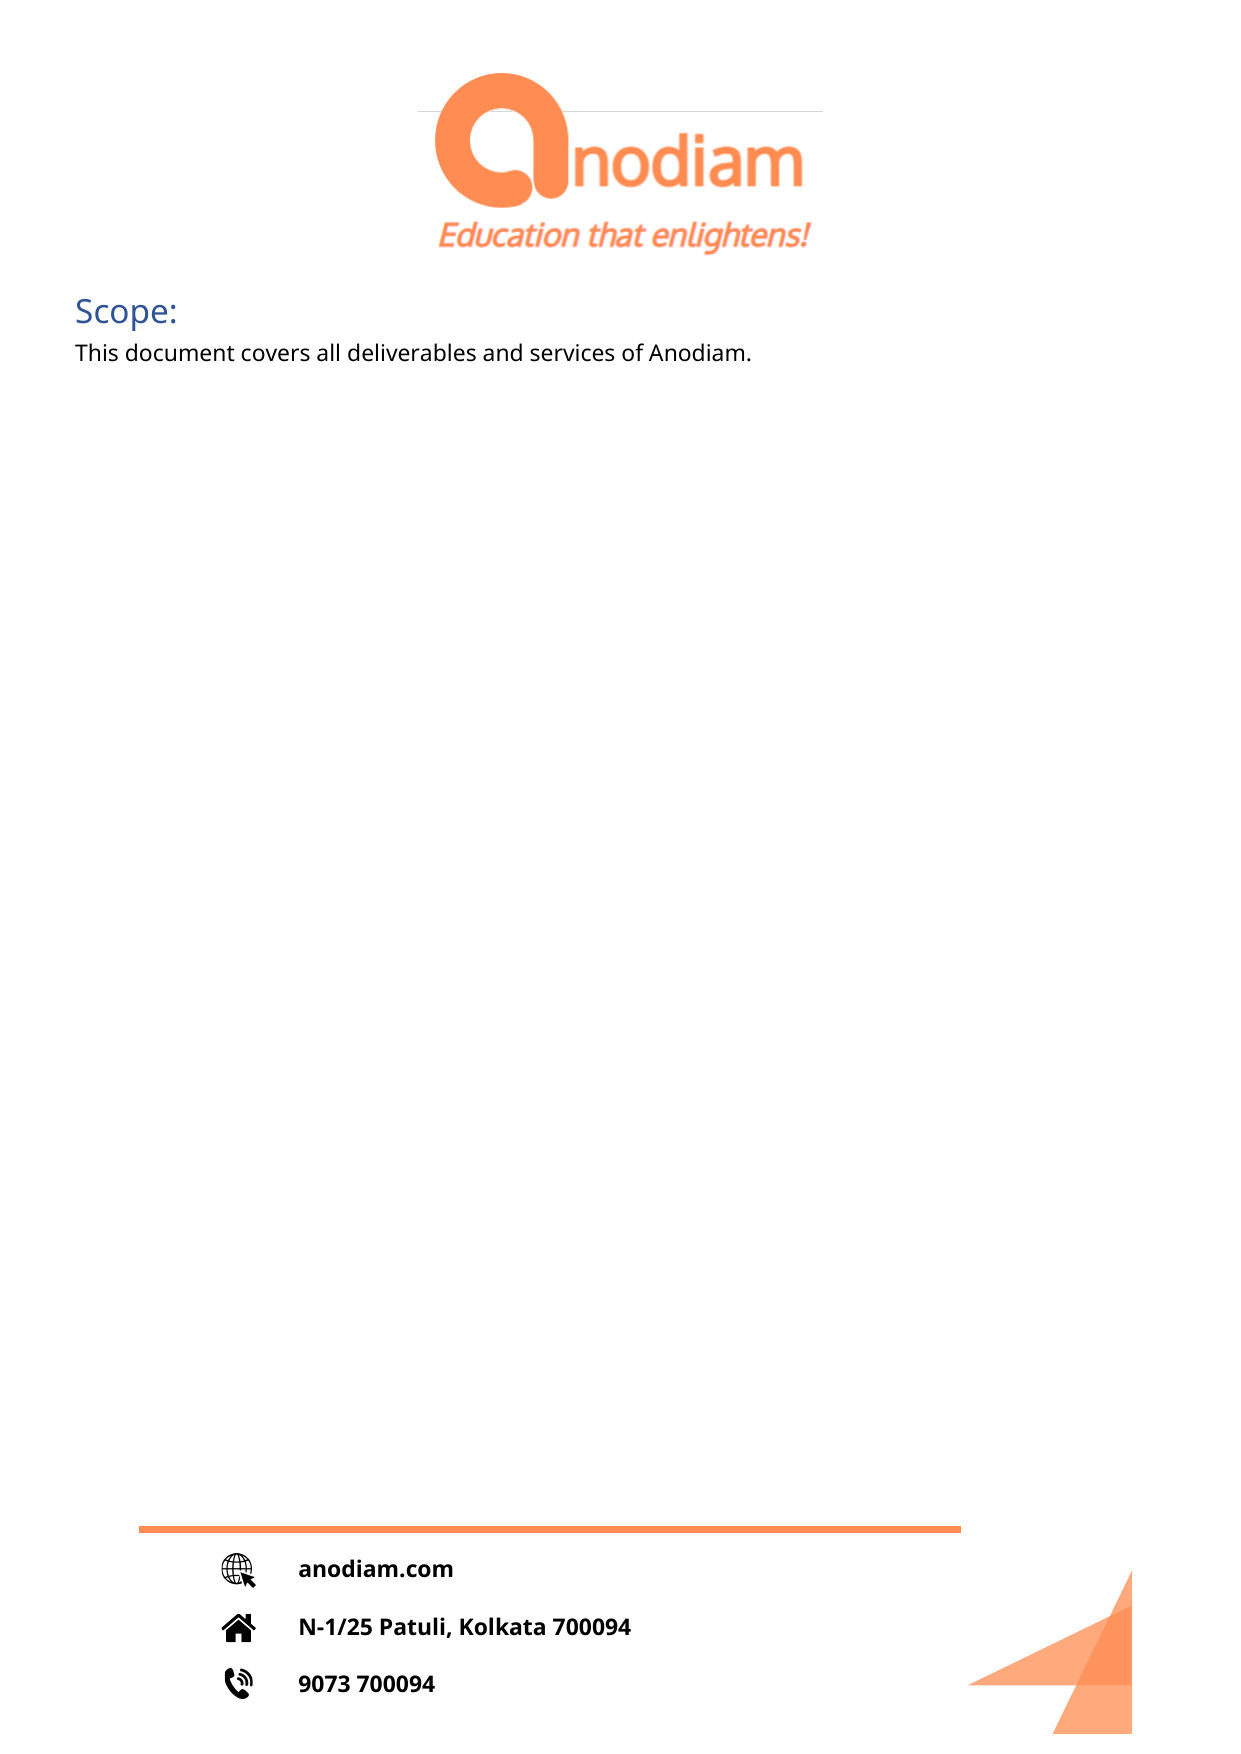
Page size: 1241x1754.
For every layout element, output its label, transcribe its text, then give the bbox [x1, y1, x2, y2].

picture [221, 1611, 256, 1646]
picture [224, 1668, 253, 1699]
subtitle Scope: [75, 287, 1165, 333]
text This document covers all deliverables and services of Anodiam. [75, 336, 1165, 368]
picture [221, 1553, 256, 1588]
picture [417, 73, 823, 263]
